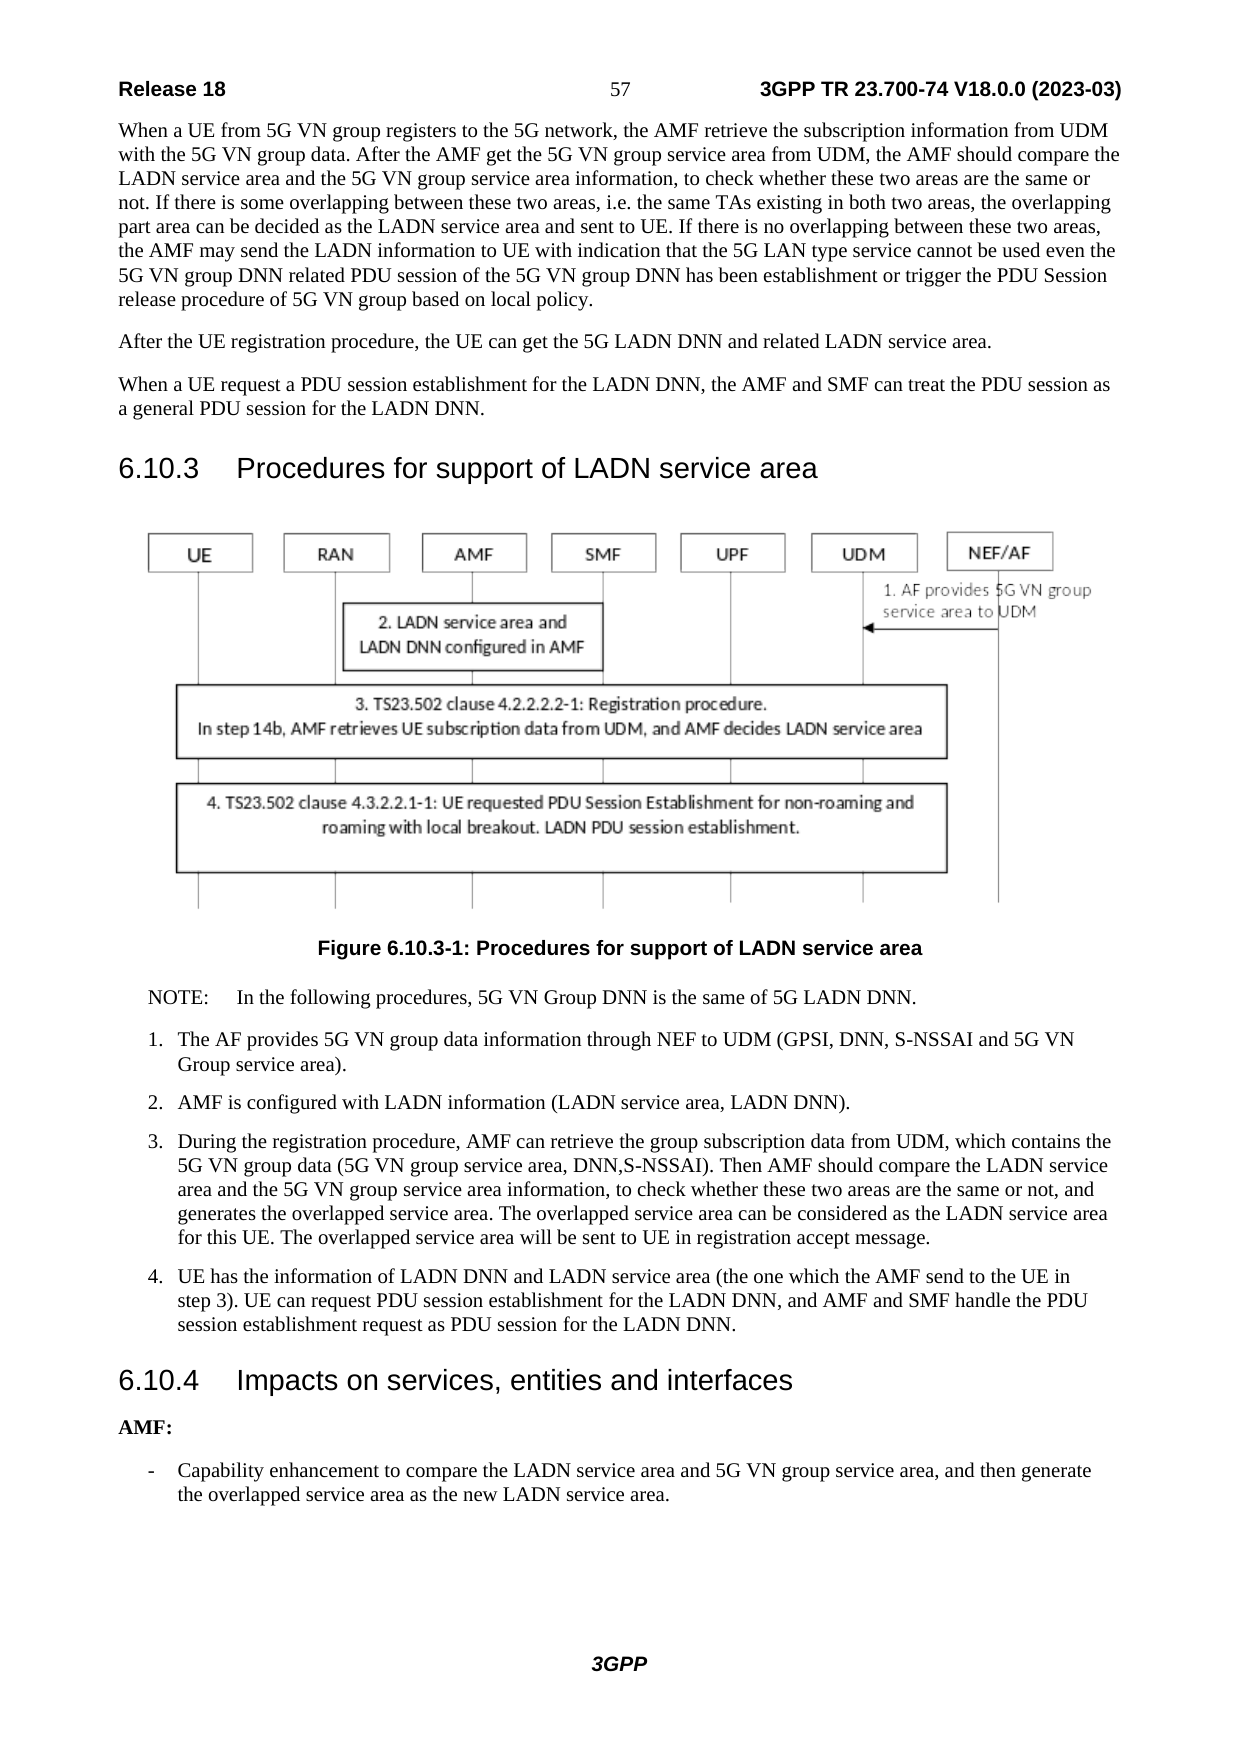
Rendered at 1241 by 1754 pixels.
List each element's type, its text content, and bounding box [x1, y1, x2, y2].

text 4. UE has the information of LADN DNN and LADN service area (the one which the AMF send to the UE in step 3). UE can request PDU session establishment for the LADN DNN, and AMF and SMF handle the PDU session establishment request as PDU session for the LADN DNN. [148, 1264, 1122, 1336]
text AMF: [118, 1415, 1122, 1439]
subtitle 6.10.4 Impacts on services, entities and interfaces [118, 1363, 1122, 1396]
text When a UE from 5G VN group registers to the 5G network, the AMF retrieve the subscription information from UDM with the 5G VN group data. After the AMF get the 5G VN group service area from UDM, the AMF should compare the LADN service area and the 5G VN group service area information, to check whether these two areas are the same or not. If there is some overlapping between these two areas, i.e. the same TAs existing in both two areas, the overlapping part area can be decided as the LADN service area and sent to UE. If there is no overlapping between these two areas, the AMF may send the LADN information to UE with indication that the 5G LAN type service cannot be used even the 5G VN group DNN related PDU session of the 5G VN group DNN has been establishment or trigger the PDU Session release procedure of 5G VN group based on local policy. [118, 118, 1122, 311]
text 3. During the registration procedure, AMF can retrieve the group subscription data from UDM, which contains the 5G VN group data (5G VN group service area, DNN,S-NSSAI). Then AMF should compare the LADN service area and the 5G VN group service area information, to check whether these two areas are the same or not, and generates the overlapped service area. The overlapped service area can be considered as the LADN service area for this UE. The overlapped service area will be sent to UE in registration accept message. [148, 1129, 1122, 1249]
text - Capability enhancement to compare the LADN service area and 5G VN group service area, and then generate the overlapped service area as the new LADN service area. [148, 1458, 1122, 1506]
text When a UE request a PDU session establishment for the LADN DNN, the AMF and SMF can treat the PDU session as a general PDU session for the LADN DNN. [118, 372, 1122, 420]
text Figure 6.10.3-1: Procedures for support of LADN service area [118, 936, 1122, 959]
text NOTE: In the following procedures, 5G VN Group DNN is the same of 5G LADN DNN. [148, 984, 1122, 1009]
subtitle 6.10.3 Procedures for support of LADN service area [118, 452, 1122, 485]
text 2. AMF is configured with LADN information (LADN service area, LADN DNN). [148, 1090, 1122, 1114]
text After the UE registration procedure, the UE can get the 5G LADN DNN and related LADN service area. [118, 329, 1122, 353]
text 1. The AF provides 5G VN group data information through NEF to UDM (GPSI, DNN, S-NSSAI and 5G VN Group service area). [148, 1027, 1122, 1076]
